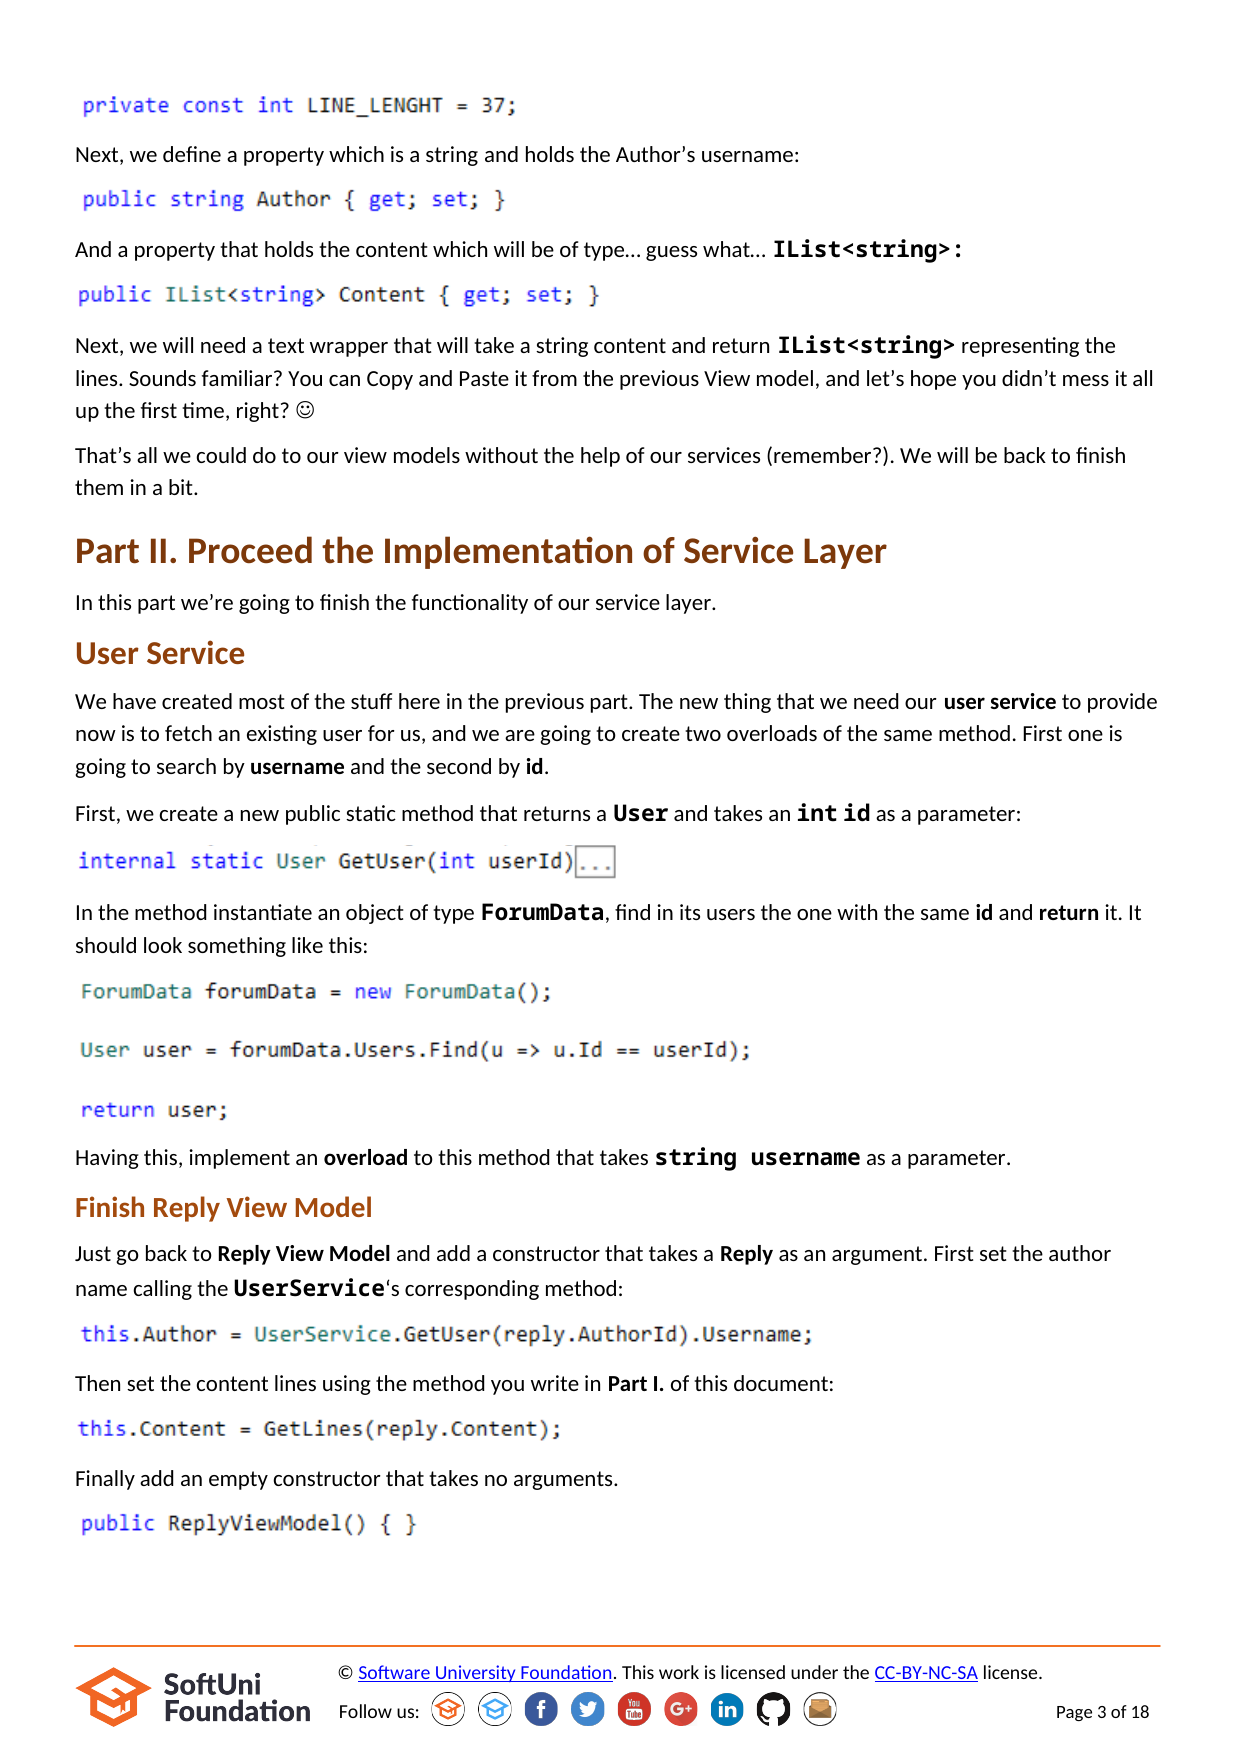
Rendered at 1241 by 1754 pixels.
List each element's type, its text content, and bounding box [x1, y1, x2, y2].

picture [75, 184, 507, 216]
picture [478, 1692, 512, 1726]
picture [75, 1508, 421, 1542]
text Next, we define a property which is a string and holds the Author’s username: [75, 140, 1165, 168]
picture [75, 95, 518, 122]
picture [75, 845, 619, 880]
text Next, we will need a text wrapper that will take a string content and return IList<string> representing the lines. Sounds familiar? You can Copy and Paste it from the previous View model, and let’s hope you didn’t mess it all up the first time, right? [75, 329, 1165, 425]
text Just go back to Reply View Model and add a constructor that takes a Reply as an argument. First set the author name calling the UserService‘s corresponding method: [75, 1239, 1165, 1303]
text In the method instantiate an object of type ForumData, find in its users the one with the same id and return it. It should look something like this: [75, 896, 1165, 959]
picture [803, 1692, 837, 1726]
picture [75, 1320, 813, 1353]
picture [711, 1693, 720, 1701]
text Having this, implement an overload to this method that takes string username as a parameter. [75, 1141, 1165, 1172]
text We have created most of the stuff here in the previous part. The new thing that we need our user service to provide now is to fetch an existing user for us, and we are going to create two overloads of the same method. First one is going to search by username and the second by id. [75, 687, 1165, 780]
picture [75, 281, 605, 313]
text In this part we’re going to finish the functionality of our service layer. [75, 588, 1165, 616]
subtitle Finish Reply View Model [75, 1189, 1165, 1225]
subtitle Proceed the Implementation of Service Layer [75, 527, 1165, 572]
text Finally add an empty constructor that takes no arguments. [75, 1464, 1165, 1492]
picture [617, 1692, 651, 1726]
picture [571, 1692, 605, 1726]
text That’s all we could do to our view models without the help of our services (remember?). We will be back to finish them in a bit. [75, 441, 1165, 502]
text And a property that holds the content which will be of type… guess what… IList<string>: [75, 233, 1165, 264]
picture [75, 1414, 560, 1447]
picture [431, 1692, 465, 1726]
subtitle User Service [75, 632, 1165, 673]
picture [75, 976, 752, 1125]
picture [734, 1716, 744, 1726]
picture [725, 1707, 736, 1717]
picture [524, 1692, 558, 1726]
text First, we create a new public static method that returns a User and takes an int id as a parameter: [75, 796, 1165, 828]
picture [664, 1692, 698, 1726]
picture [75, 1667, 310, 1727]
picture [756, 1692, 790, 1726]
picture [711, 1718, 720, 1726]
text Then set the content lines using the method you write in Part I. of this document: [75, 1369, 1165, 1397]
picture [734, 1693, 744, 1703]
